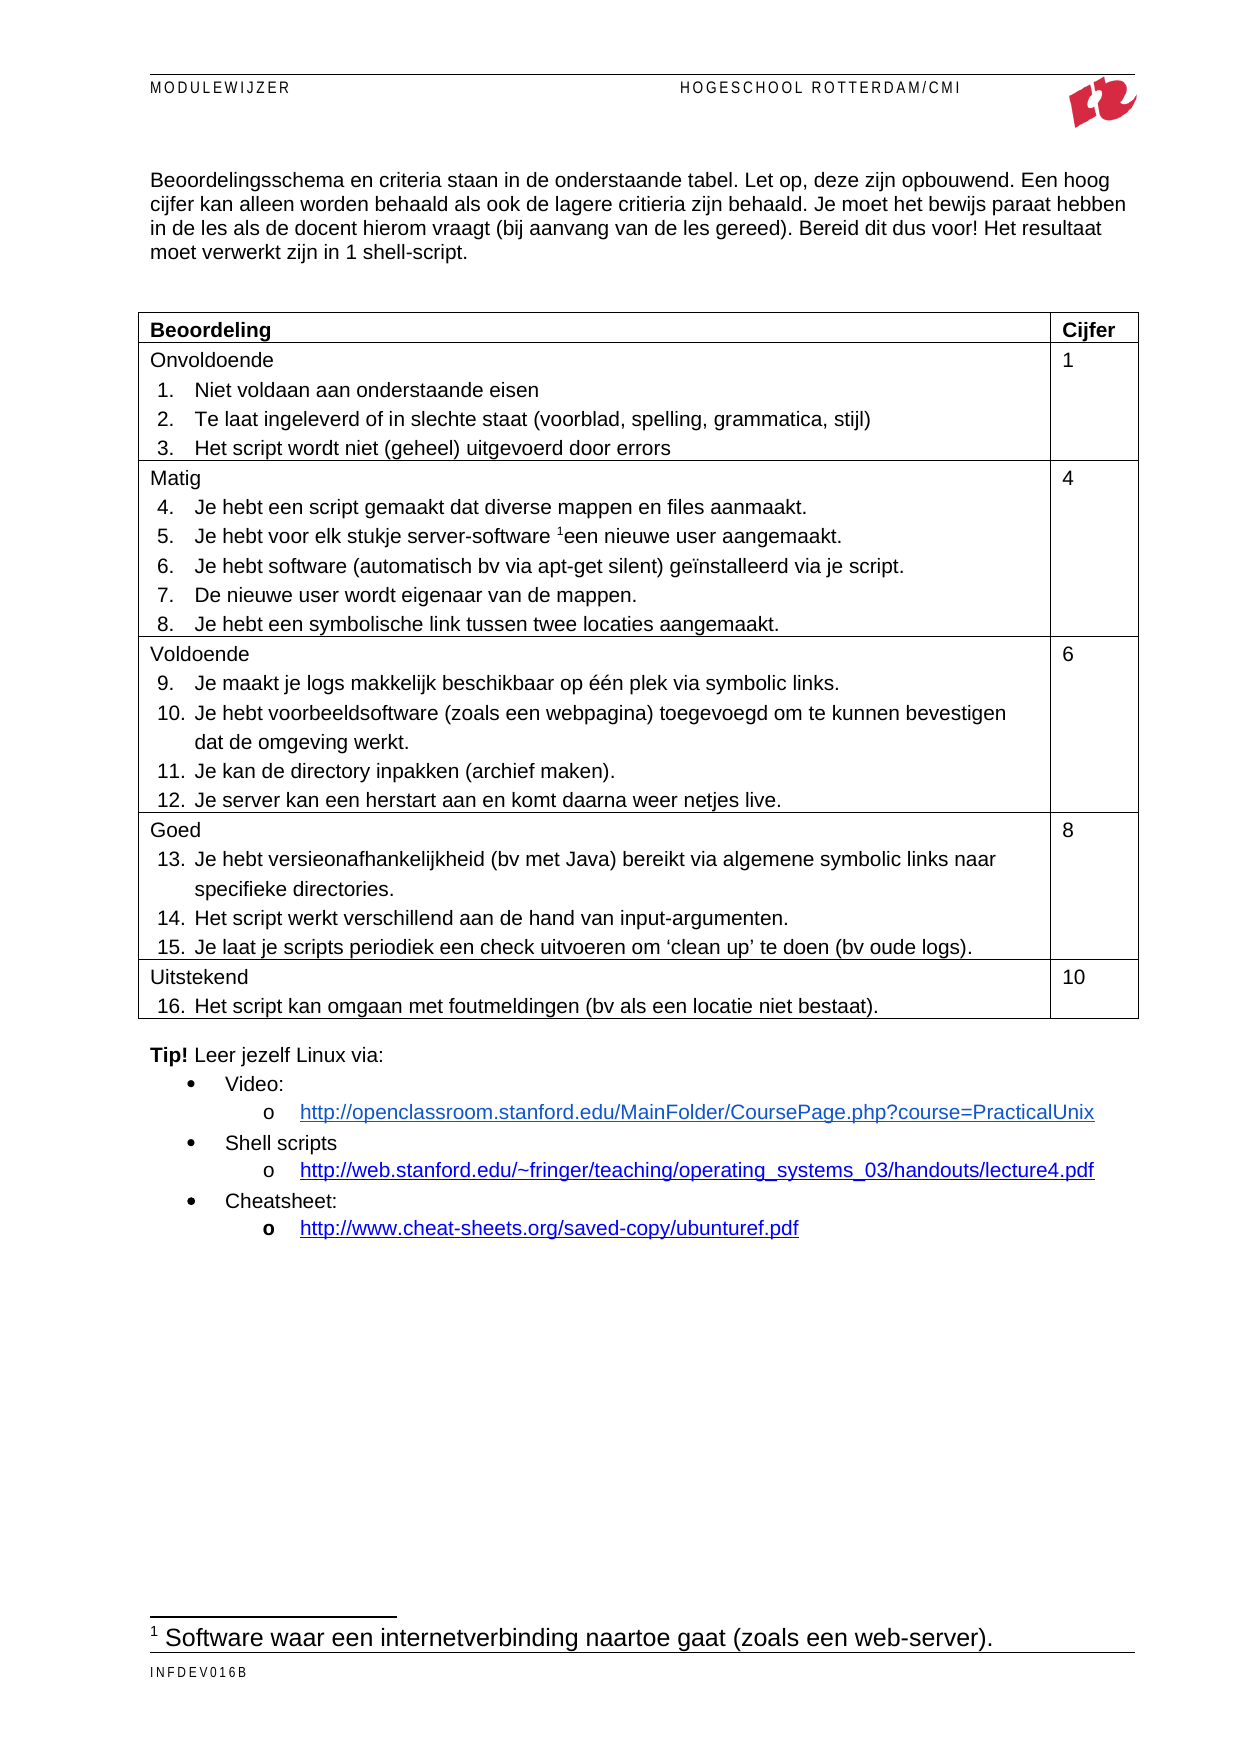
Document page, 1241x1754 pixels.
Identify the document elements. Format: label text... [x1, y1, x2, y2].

picture [1065, 74, 1141, 130]
list http://www.cheat-sheets.org/saved-copy/ubunturef.pdf [262, 1213, 1135, 1242]
list http://web.stanford.edu/~fringer/teaching/operating_systems_03/handouts/lecture4.pdf [262, 1154, 1135, 1184]
table_cell 10 [1051, 960, 1138, 1018]
list http://openclassroom.stanford.edu/MainFolder/CoursePage.php?course=PracticalUnix [262, 1096, 1135, 1125]
table_cell Voldoende Je maakt je logs makkelijk beschikbaar op één plek via symbolic links. Je hebt voorbeeldsoftware (zoals een webpagina) toegevoegd om te kunnen bevestigen dat de omgeving werkt. Je kan de directory inpakken (archief maken). Je server kan een herstart aan en komt daarna weer netjes live. [139, 637, 1050, 812]
text Beoordelingsschema en criteria staan in de onderstaande tabel. Let op, deze zijn opbouwend. Een hoog cijfer kan alleen worden behaald als ook de lagere critieria zijn behaald. Je moet het bewijs paraat hebben in de les als de docent hierom vraagt (bij aanvang van de les gereed). Bereid dit dus voor! Het resultaat moet verwerkt zijn in 1 shell-script. [150, 168, 1135, 264]
table_cell 1 [1051, 343, 1138, 460]
table_cell 8 [1051, 813, 1138, 959]
table_cell Matig Je hebt een script gemaakt dat diverse mappen en files aanmaakt. Je hebt voor elk stukje server-software een nieuwe user aangemaakt. Je hebt software (automatisch bv via apt-get silent) geïnstalleerd via je script. De nieuwe user wordt eigenaar van de mappen. Je hebt een symbolische link tussen twee locaties aangemaakt. [139, 461, 1050, 636]
table_cell Goed Je hebt versieonafhankelijkheid (bv met Java) bereikt via algemene symbolic links naar specifieke directories. Het script werkt verschillend aan de hand van input-argumenten. Je laat je scripts periodiek een check uitvoeren om ‘clean up’ te doen (bv oude logs). [139, 813, 1050, 959]
table_cell 4 [1051, 461, 1138, 636]
table_cell Onvoldoende Niet voldaan aan onderstaande eisen Te laat ingeleverd of in slechte staat (voorblad, spelling, grammatica, stijl) Het script wordt niet (geheel) uitgevoerd door errors [139, 343, 1050, 460]
list Shell scripts [187, 1125, 1135, 1154]
text Tip! Leer jezelf Linux via: [150, 1043, 1135, 1067]
table_header Cijfer [1051, 313, 1138, 342]
table_header Beoordeling [139, 313, 1050, 342]
table_cell Uitstekend Het script kan omgaan met foutmeldingen (bv als een locatie niet bestaat). [139, 960, 1050, 1018]
list Cheatsheet: [187, 1184, 1135, 1213]
list Video: [187, 1067, 1135, 1096]
table_cell 6 [1051, 637, 1138, 812]
